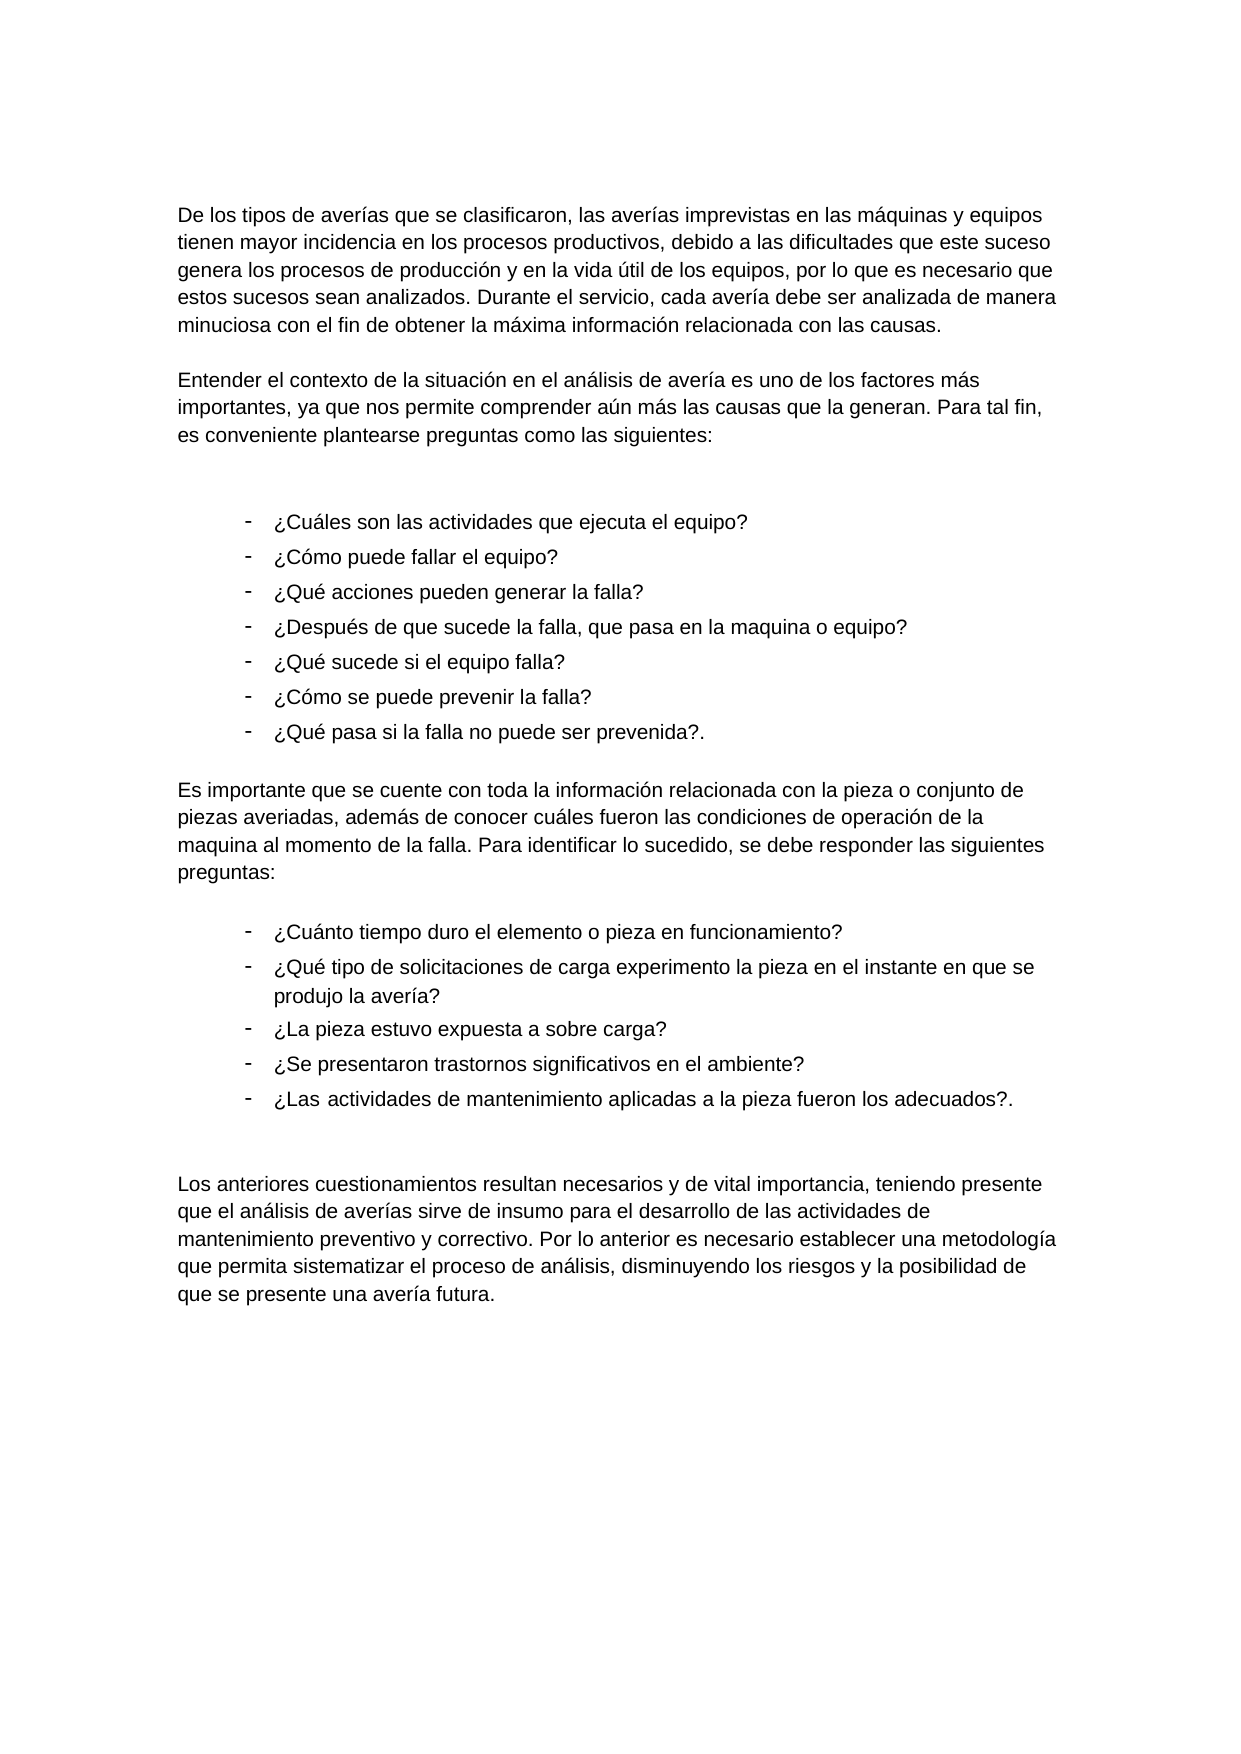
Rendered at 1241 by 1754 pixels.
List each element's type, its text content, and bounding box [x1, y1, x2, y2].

list ¿La pieza estuvo expuesta a sobre carga? [244, 1012, 1063, 1042]
list ¿Cómo se puede prevenir la falla? [244, 680, 1063, 711]
list ¿Qué tipo de solicitaciones de carga experimento la pieza en el instante en que se produjo la avería? [244, 950, 1063, 1008]
list ¿Cuáles son las actividades que ejecuta el equipo? [244, 505, 1063, 536]
list ¿Cuánto tiempo duro el elemento o pieza en funcionamiento? [244, 915, 1063, 946]
list ¿Cómo puede fallar el equipo? [244, 540, 1063, 571]
text Es importante que se cuente con toda la información relacionada con la pieza o conjunto de piezas averiadas, además de conocer cuáles fueron las condiciones de operación de la maquina al momento de la falla. Para identificar lo sucedido, se debe responder las siguientes preguntas: [177, 778, 1063, 884]
list ¿Se presentaron trastornos significativos en el ambiente? [244, 1047, 1063, 1077]
list ¿Después de que sucede la falla, que pasa en la maquina o equipo? [244, 610, 1063, 641]
text Los anteriores cuestionamientos resultan necesarios y de vital importancia, teniendo presente que el análisis de averías sirve de insumo para el desarrollo de las actividades de mantenimiento preventivo y correctivo. Por lo anterior es necesario establecer una metodología que permita sistematizar el proceso de análisis, disminuyendo los riesgos y la posibilidad de que se presente una avería futura. [177, 1172, 1063, 1306]
list ¿Qué sucede si el equipo falla? [244, 645, 1063, 676]
text De los tipos de averías que se clasificaron, las averías imprevistas en las máquinas y equipos tienen mayor incidencia en los procesos productivos, debido a las dificultades que este suceso genera los procesos de producción y en la vida útil de los equipos, por lo que es necesario que estos sucesos sean analizados. Durante el servicio, cada avería debe ser analizada de manera minuciosa con el fin de obtener la máxima información relacionada con las causas. [177, 203, 1063, 337]
list ¿Qué acciones pueden generar la falla? [244, 575, 1063, 606]
text Entender el contexto de la situación en el análisis de avería es uno de los factores más importantes, ya que nos permite comprender aún más las causas que la generan. Para tal fin, es conveniente plantearse preguntas como las siguientes: [177, 368, 1063, 447]
list ¿Las actividades de mantenimiento aplicadas a la pieza fueron los adecuados?. [244, 1082, 1063, 1112]
list ¿Qué pasa si la falla no puede ser prevenida?. [244, 715, 1063, 746]
